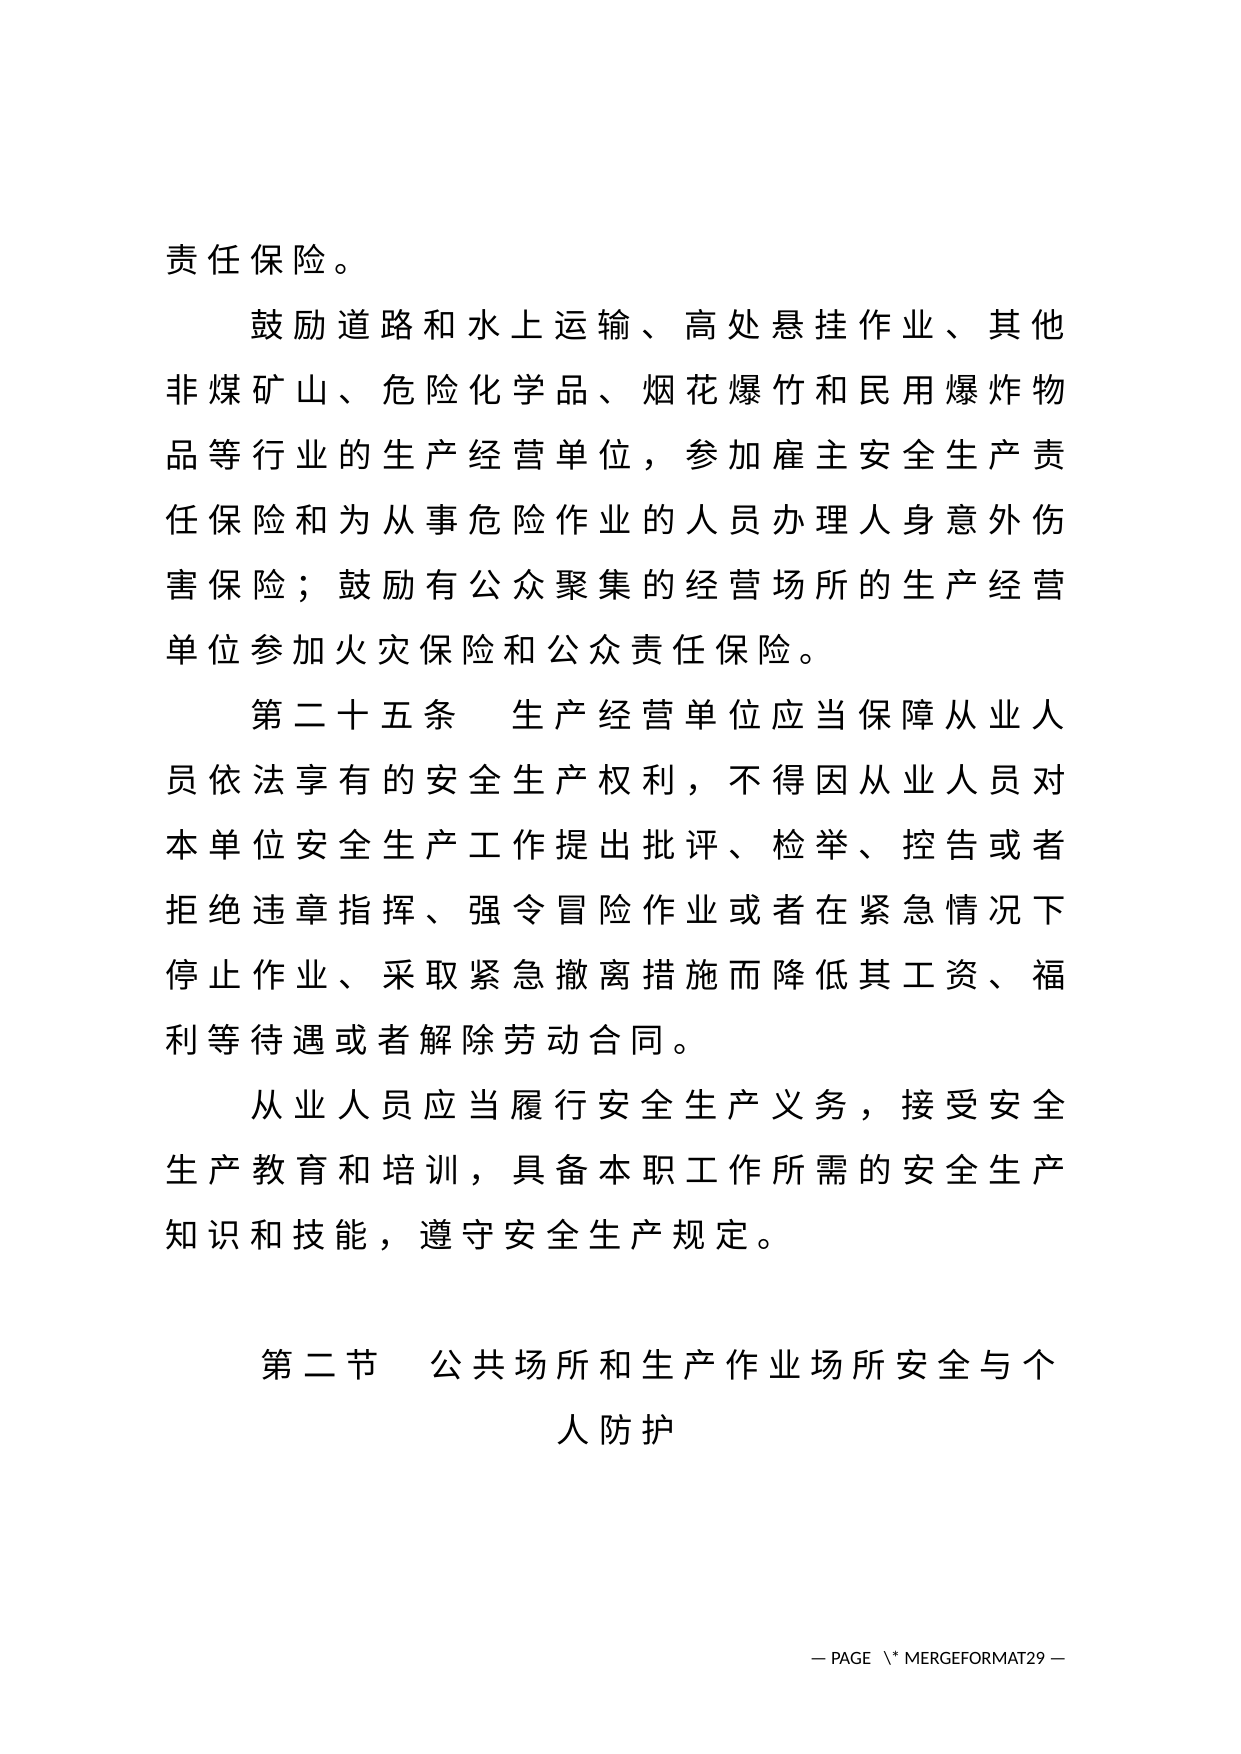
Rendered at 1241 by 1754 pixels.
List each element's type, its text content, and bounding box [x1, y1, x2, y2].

text 第二节 公共场所和生产作业场所安全与个人防护 [165, 1331, 1075, 1461]
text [165, 226, 1075, 291]
text 从业人员应当履行安全生产义务，接受安全生产教育和培训，具备本职工作所需的安全生产知识和技能，遵守安全生产规定。 [165, 1071, 1075, 1266]
text 第二十五条 生产经营单位应当保障从业人员依法享有的安全生产权利，不得因从业人员对本单位安全生产工作提出批评、检举、控告或者拒绝违章指挥、强令冒险作业或者在紧急情况下停止作业、采取紧急撤离措施而降低其工资、福利等待遇或者解除劳动合同。 [165, 681, 1075, 1071]
text 鼓励道路和水上运输、高处悬挂作业、其他非煤矿山、危险化学品、烟花爆竹和民用爆炸物品等行业的生产经营单位，参加雇主安全生产责任保险和为从事危险作业的人员办理人身意外伤害保险；鼓励有公众聚集的经营场所的生产经营单位参加火灾保险和公众责任保险。 [165, 291, 1075, 681]
